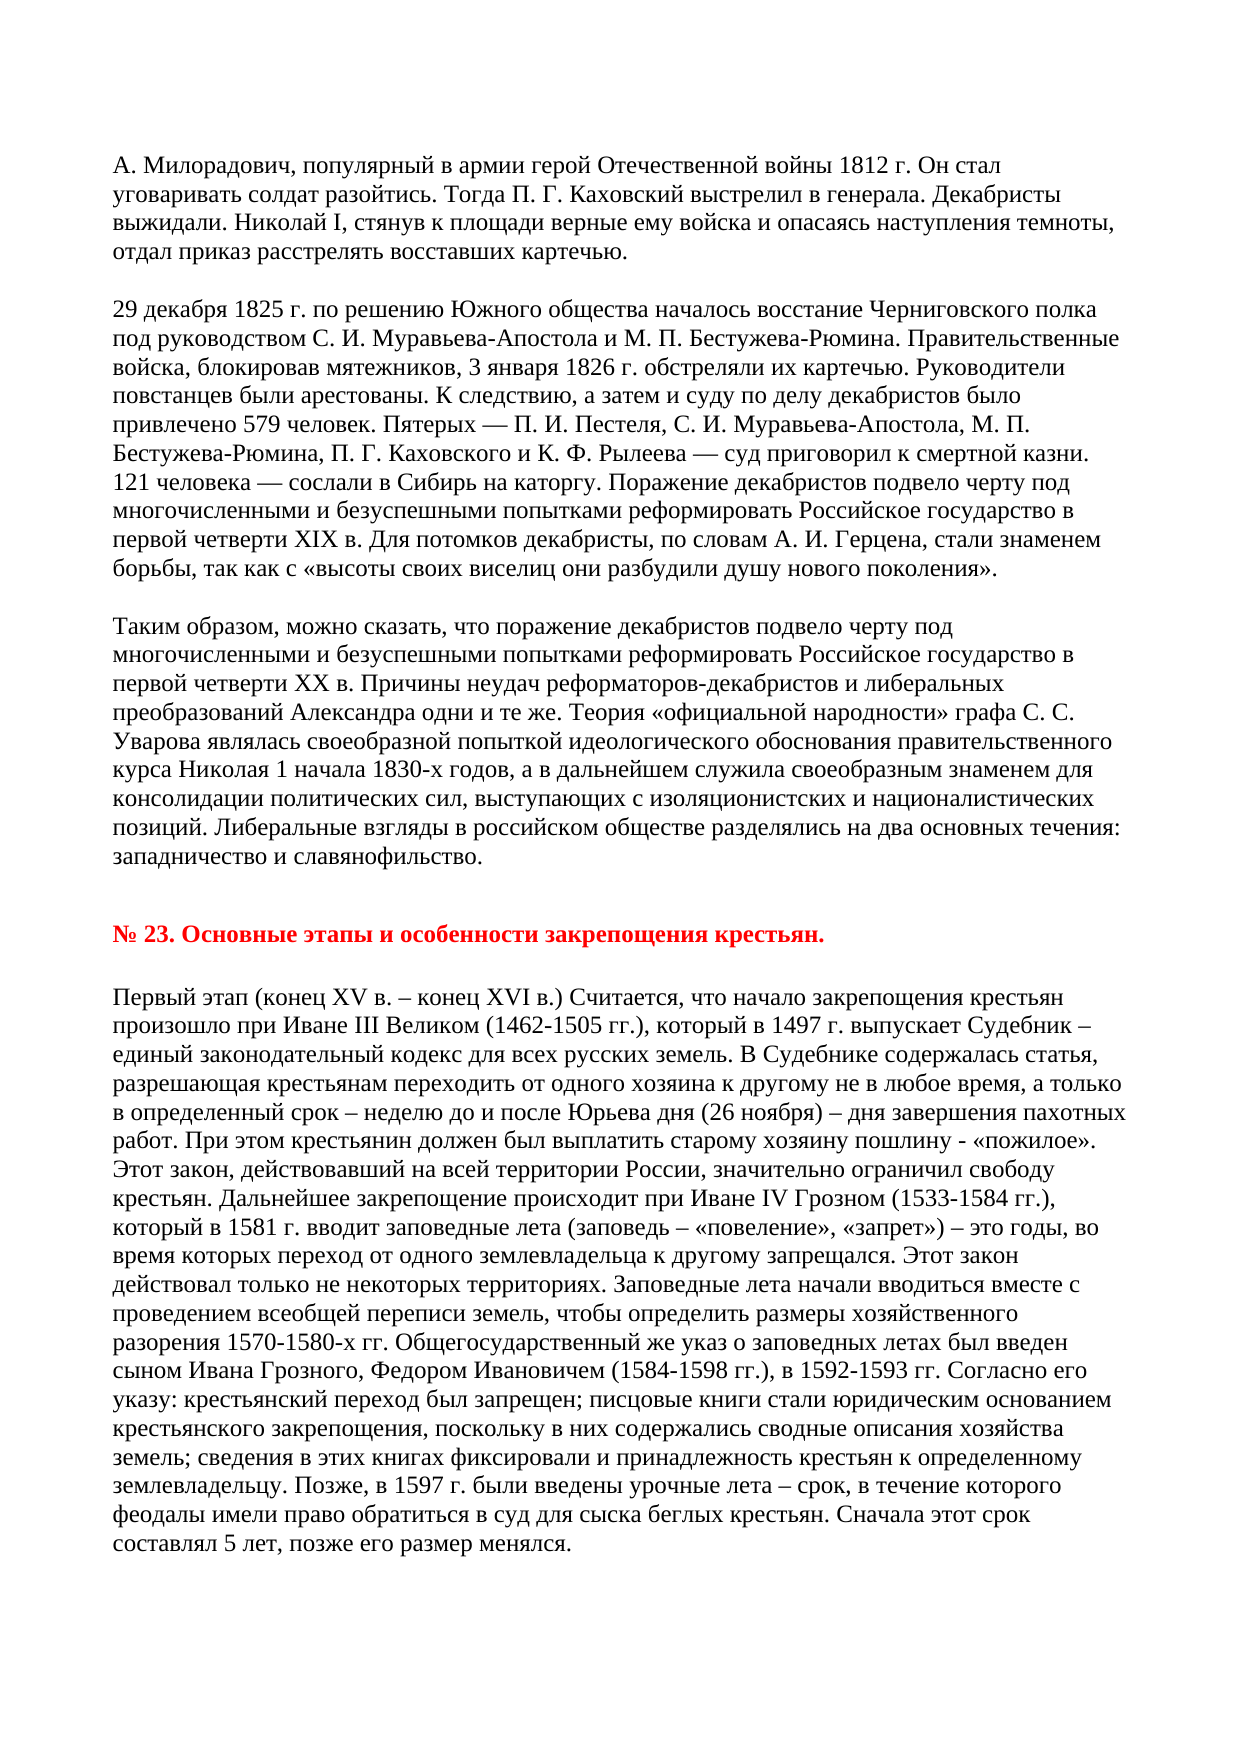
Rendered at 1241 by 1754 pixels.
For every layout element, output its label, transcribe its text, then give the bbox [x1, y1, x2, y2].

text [112, 150, 1128, 265]
text Таким образом, можно сказать, что поражение декабристов подвело черту под многочисленными и безуспешными попытками реформировать Российское государство в первой четверти ХХ в. Причины неудач реформаторов-декабристов и либеральных преобразований Александра одни и те же. Теория «официальной народности» графа С. С. Уварова являлась своеобразной попыткой идеологического обоснования правительственного курса Николая 1 начала 1830-х годов, а в дальнейшем служила своеобразным знаменем для консолидации политических сил, выступающих с изоляционистских и националистических позиций. Либеральные взгляды в российском обществе разделялись на два основных течения: западничество и славянофильство. [112, 611, 1128, 869]
subtitle № 23. Основные этапы и особенности закрепощения крестьян. [112, 919, 1128, 948]
text 29 декабря 1825 г. по решению Южного общества началось восстание Черниговского полка под руководством С. И. Муравьева-Апостола и М. П. Бестужева-Рюмина. Правительственные войска, блокировав мятежников, 3 января 1826 г. обстреляли их картечью. Руководители повстанцев были арестованы. К следствию, а затем и суду по делу декабристов было привлечено 579 человек. Пятерых — П. И. Пестеля, С. И. Муравьева-Апостола, М. П. Бестужева-Рюмина, П. Г. Каховского и К. Ф. Рылеева — суд приговорил к смертной казни. 121 человека — сослали в Сибирь на каторгу. Поражение декабристов подвело черту под многочисленными и безуспешными попытками реформировать Российское государство в первой четверти XIX в. Для потомков декабристы, по словам А. И. Герцена, стали знаменем борьбы, так как с «высоты своих виселиц они разбудили душу нового поколения». [112, 294, 1128, 582]
text Первый этап (конец XV в. – конец XVI в.) Считается, что начало закрепощения крестьян произошло при Иване III Великом (1462-1505 гг.), который в 1497 г. выпускает Судебник – единый законодательный кодекс для всех русских земель. В Судебнике содержалась статья, разрешающая крестьянам переходить от одного хозяина к другому не в любое время, а только в определенный срок – неделю до и после Юрьева дня (26 ноября) – дня завершения пахотных работ. При этом крестьянин должен был выплатить старому хозяину пошлину - «пожилое». Этот закон, действовавший на всей территории России, значительно ограничил свободу крестьян. Дальнейшее закрепощение происходит при Иване IV Грозном (1533-1584 гг.), который в 1581 г. вводит заповедные лета (заповедь – «повеление», «запрет») – это годы, во время которых переход от одного землевладельца к другому запрещался. Этот закон действовал только не некоторых территориях. Заповедные лета начали вводиться вместе с проведением всеобщей переписи земель, чтобы определить размеры хозяйственного разорения 1570-1580-х гг. Общегосударственный же указ о заповедных летах был введен сыном Ивана Грозного, Федором Ивановичем (1584-1598 гг.), в 1592-1593 гг. Согласно его указу: крестьянский переход был запрещен; писцовые книги стали юридическим основанием крестьянского закрепощения, поскольку в них содержались сводные описания хозяйства земель; сведения в этих книгах фиксировали и принадлежность крестьян к определенному землевладельцу. Позже, в 1597 г. были введены урочные лета – срок, в течение которого феодалы имели право обратиться в суд для сыска беглых крестьян. Сначала этот срок составлял 5 лет, позже его размер менялся. [112, 982, 1128, 1557]
